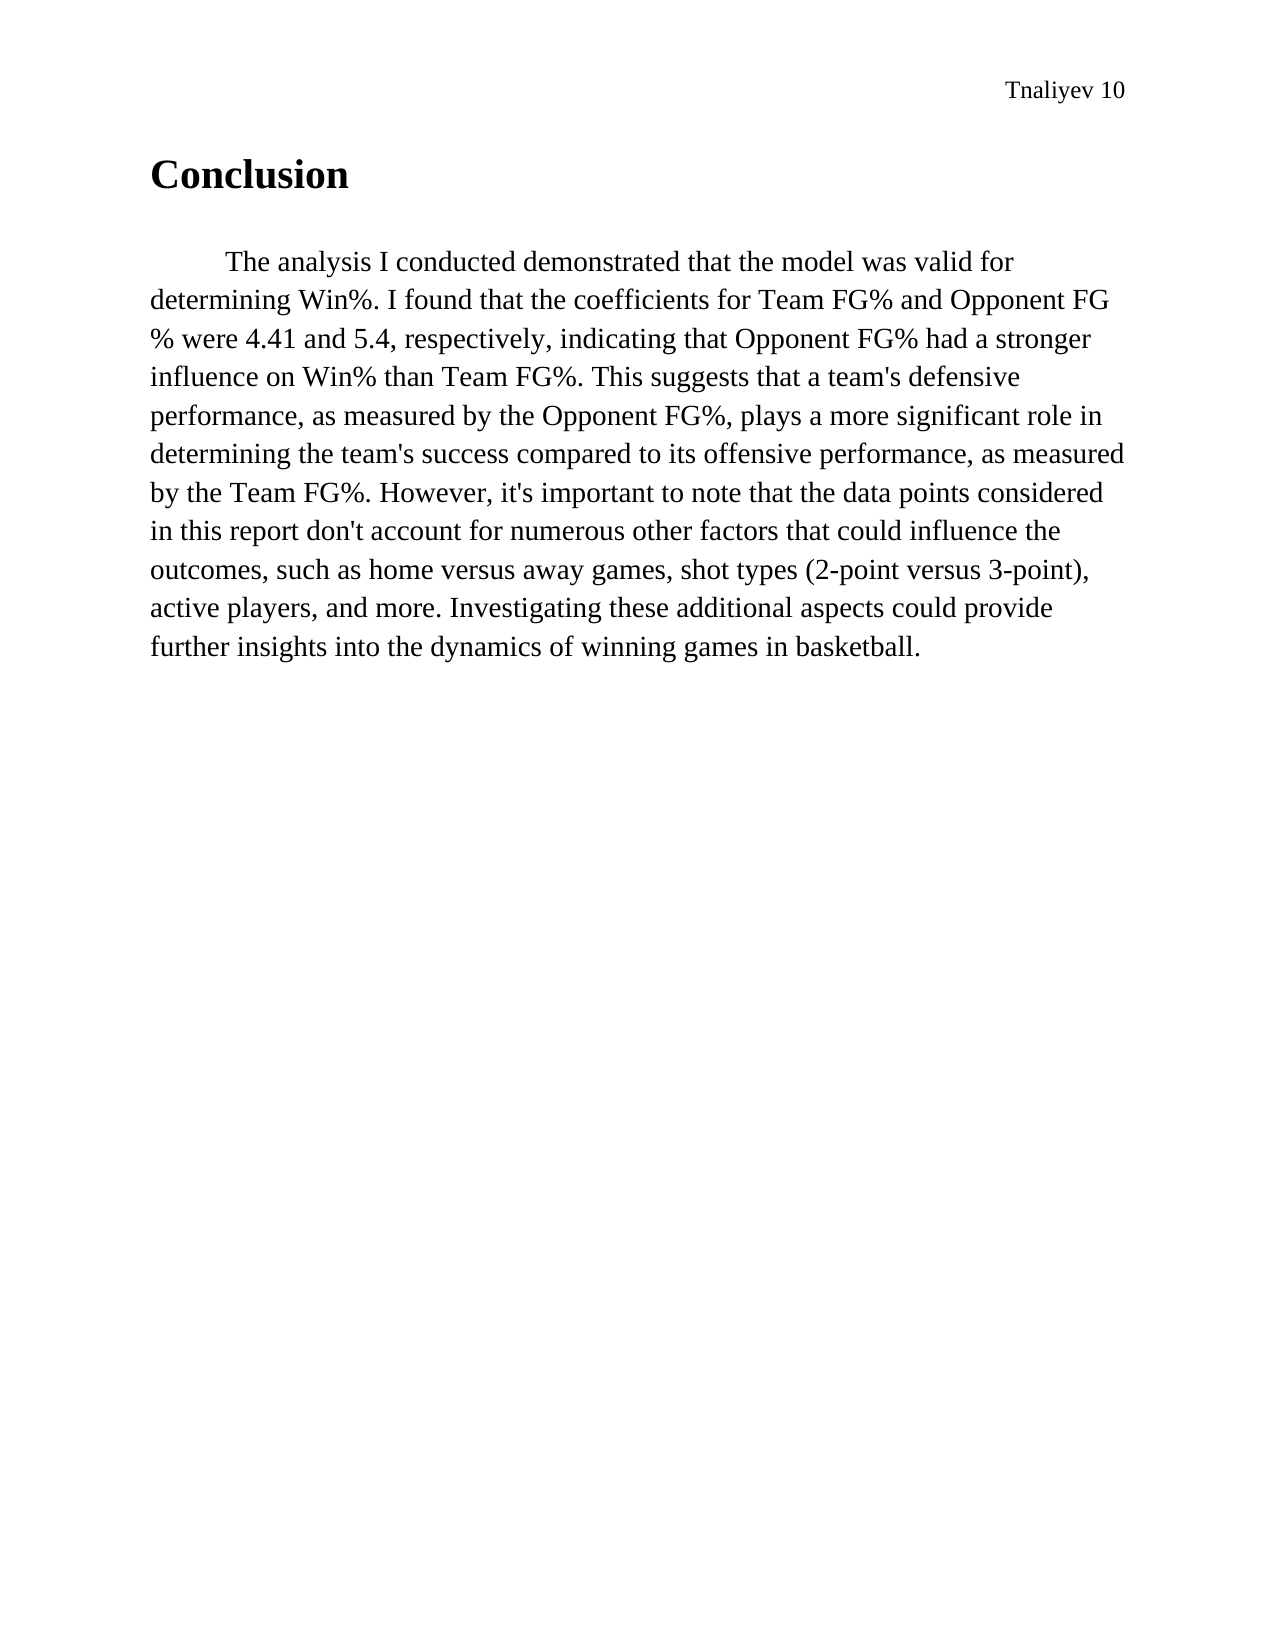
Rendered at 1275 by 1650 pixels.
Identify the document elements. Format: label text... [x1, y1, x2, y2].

text The analysis I conducted demonstrated that the model was valid for determining Win%. I found that the coefficients for Team FG% and Opponent FG% were 4.41 and 5.4, respectively, indicating that Opponent FG% had a stronger influence on Win% than Team FG%. This suggests that a team's defensive performance, as measured by the Opponent FG%, plays a more significant role in determining the team's success compared to its offensive performance, as measured by the Team FG%. However, it's important to note that the data points considered in this report don't account for numerous other factors that could influence the outcomes, such as home versus away games, shot types (2-point versus 3-point), active players, and more. Investigating these additional aspects could provide further insights into the dynamics of winning games in basketball. [150, 244, 1125, 663]
text Conclusion [150, 150, 1125, 198]
